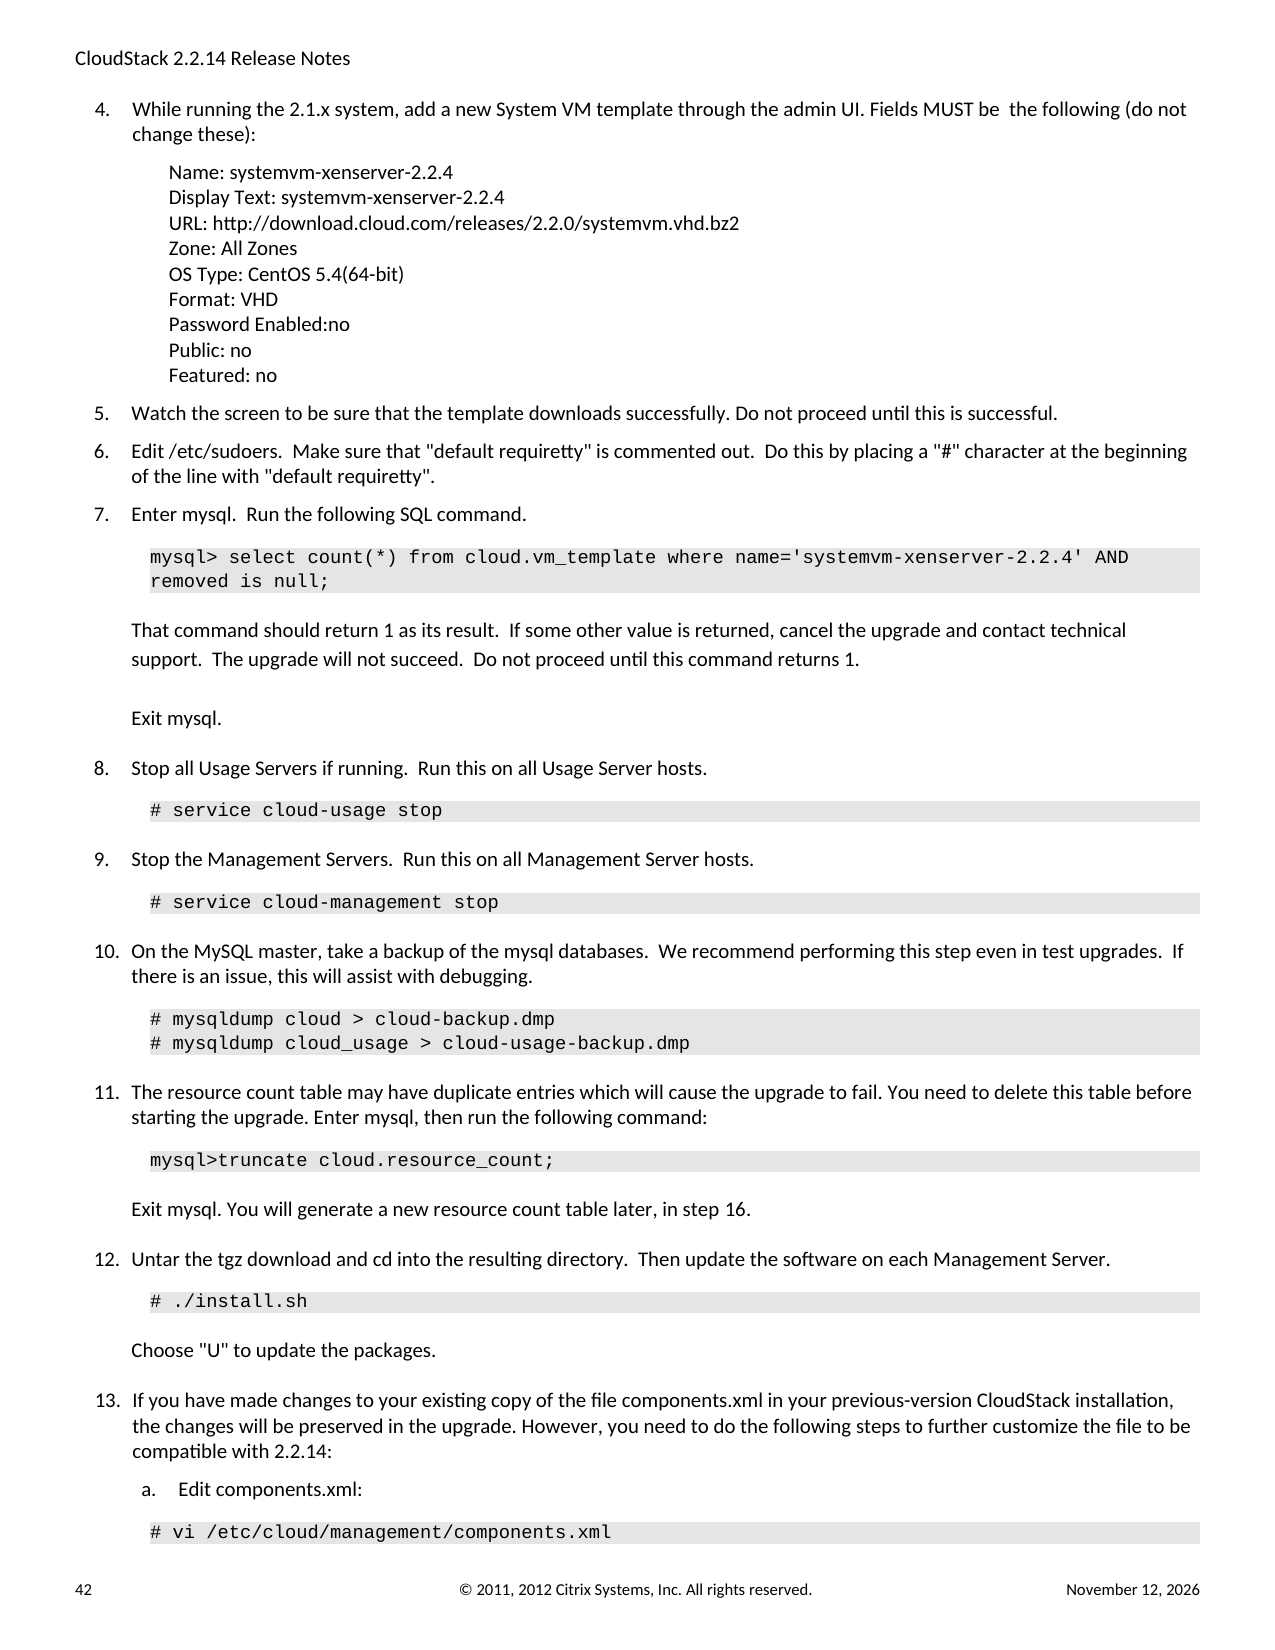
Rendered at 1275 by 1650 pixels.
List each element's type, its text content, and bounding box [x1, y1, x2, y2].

list That command should return 1 as its result. If some other value is returned, cancel the upgrade and contact technical support. The upgrade will not succeed. Do not proceed until this command returns 1. [131, 617, 1200, 672]
text Format: VHD [169, 286, 1200, 312]
list Exit mysql. [131, 705, 1200, 730]
text OS Type: CentOS 5.4(64-bit) [169, 261, 1200, 286]
text Display Text: systemvm-xenserver-2.2.4 [169, 184, 1200, 210]
list While running the 2.1.x system, add a new System VM template through the admin UI. Fields MUST be the following (do not change these): [94, 96, 1200, 147]
text # service cloud-usage stop [150, 801, 1200, 822]
text # mysqldump cloud > cloud-backup.dmp [150, 1009, 1200, 1031]
list Stop the Management Servers. Run this on all Management Server hosts. [94, 846, 1200, 872]
text Featured: no [169, 362, 1200, 388]
text Password Enabled:no [169, 312, 1200, 337]
list Watch the screen to be sure that the template downloads successfully. Do not proceed until this is successful. [94, 400, 1200, 426]
list Stop all Usage Servers if running. Run this on all Usage Server hosts. [94, 755, 1200, 780]
list On the MySQL master, take a backup of the mysql databases. We recommend performing this step even in test upgrades. If there is an issue, this will assist with debugging. [94, 938, 1200, 989]
list Edit components.xml: [141, 1476, 1200, 1502]
text Zone: All Zones [169, 235, 1200, 261]
text URL: http://download.cloud.com/releases/2.2.0/systemvm.vhd.bz2 [169, 210, 1200, 235]
text # service cloud-management stop [150, 893, 1200, 914]
list Choose "U" to update the packages. [131, 1337, 1200, 1363]
list Untar the tgz download and cd into the resulting directory. Then update the software on each Management Server. [94, 1246, 1200, 1271]
text Public: no [169, 337, 1200, 362]
text Name: systemvm-xenserver-2.2.4 [169, 159, 1200, 184]
list If you have made changes to your existing copy of the file components.xml in your previous-version CloudStack installation, the changes will be preserved in the upgrade. However, you need to do the following steps to further customize the file to be compatible with 2.2.14: [94, 1387, 1200, 1464]
list Exit mysql. You will generate a new resource count table later, in step 16. [131, 1196, 1200, 1221]
text # ./install.sh [150, 1292, 1200, 1313]
text mysql>truncate cloud.resource_count; [150, 1151, 1200, 1172]
list Edit /etc/sudoers. Make sure that "default requiretty" is commented out. Do this by placing a "#" character at the beginning of the line with "default requiretty". [94, 438, 1200, 489]
text # mysqldump cloud_usage > cloud-usage-backup.dmp [150, 1034, 1200, 1055]
list Enter mysql. Run the following SQL command. [94, 502, 1200, 527]
text # vi /etc/cloud/management/components.xml [150, 1522, 1200, 1544]
list The resource count table may have duplicate entries which will cause the upgrade to fail. You need to delete this table before starting the upgrade. Enter mysql, then run the following command: [94, 1079, 1200, 1130]
text mysql> select count(*) from cloud.vm_template where name='systemvm-xenserver-2.2.4' AND removed is null; [150, 548, 1200, 593]
